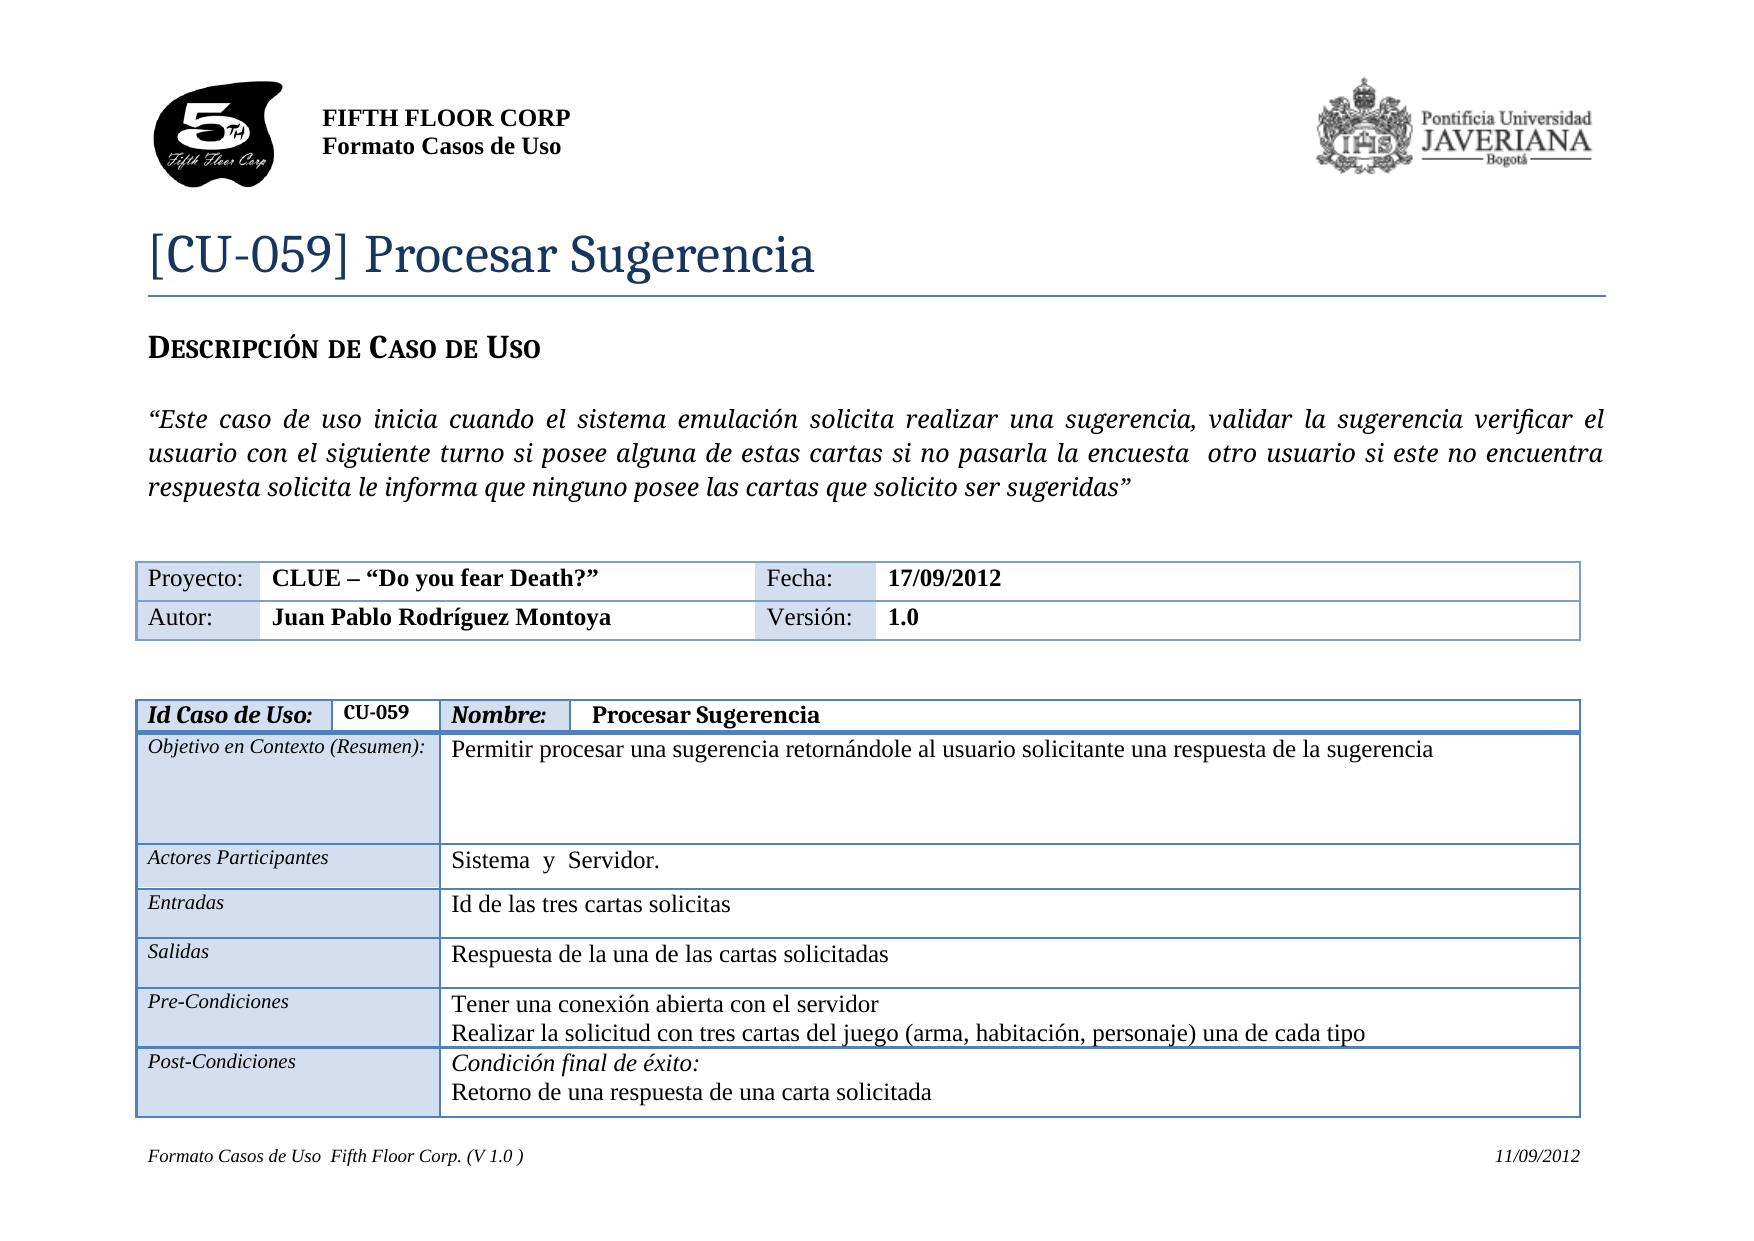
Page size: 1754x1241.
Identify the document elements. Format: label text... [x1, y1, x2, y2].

title [CU-059] Procesar Sugerencia [148, 224, 1606, 295]
table_header Procesar Sugerencia [571, 701, 1579, 730]
table_cell Sistema y Servidor. [441, 845, 1579, 887]
table_cell Actores Participantes [138, 845, 439, 887]
table_cell 1.0 [876, 602, 1579, 639]
table_cell Id de las tres cartas solicitas [441, 890, 1579, 937]
table_cell Versión: [755, 602, 876, 639]
subtitle Descripción de Caso de Uso [148, 328, 1606, 366]
table_header Nombre: [441, 701, 569, 730]
table_header Fecha: [755, 563, 876, 600]
table_header 17/09/2012 [876, 563, 1579, 600]
table_header CU-059 [333, 701, 439, 730]
table_cell Condición final de éxito: Retorno de una respuesta de una carta solicitada [441, 1049, 1579, 1116]
table_cell Post-Condiciones [138, 1049, 439, 1116]
table_cell Objetivo en Contexto (Resumen): [138, 735, 439, 843]
table_header Id Caso de Uso: [138, 701, 331, 730]
table_cell Tener una conexión abierta con el servidor Realizar la solicitud con tres cartas del juego (arma, habitación, personaje) una de cada tipo [441, 989, 1579, 1046]
text “Este caso de uso inicia cuando el sistema emulación solicita realizar una sugerencia, validar la sugerencia verificar el usuario con el siguiente turno si posee alguna de estas cartas si no pasarla la encuesta otro usuario si este no encuentra respuesta solicita le informa que ninguno posee las cartas que solicito ser sugeridas” [148, 401, 1606, 504]
table_header Proyecto: [138, 563, 260, 600]
table_cell Respuesta de la una de las cartas solicitadas [441, 939, 1579, 987]
table_cell Permitir procesar una sugerencia retornándole al usuario solicitante una respuesta de la sugerencia [441, 735, 1579, 843]
picture [147, 73, 286, 193]
table_cell Pre-Condiciones [138, 989, 439, 1046]
table_cell Juan Pablo Rodríguez Montoya [260, 602, 755, 639]
table_cell Entradas [138, 890, 439, 937]
table_cell Salidas [138, 939, 439, 987]
table_cell Autor: [138, 602, 260, 639]
table_header CLUE – “Do you fear Death?” [260, 563, 755, 600]
